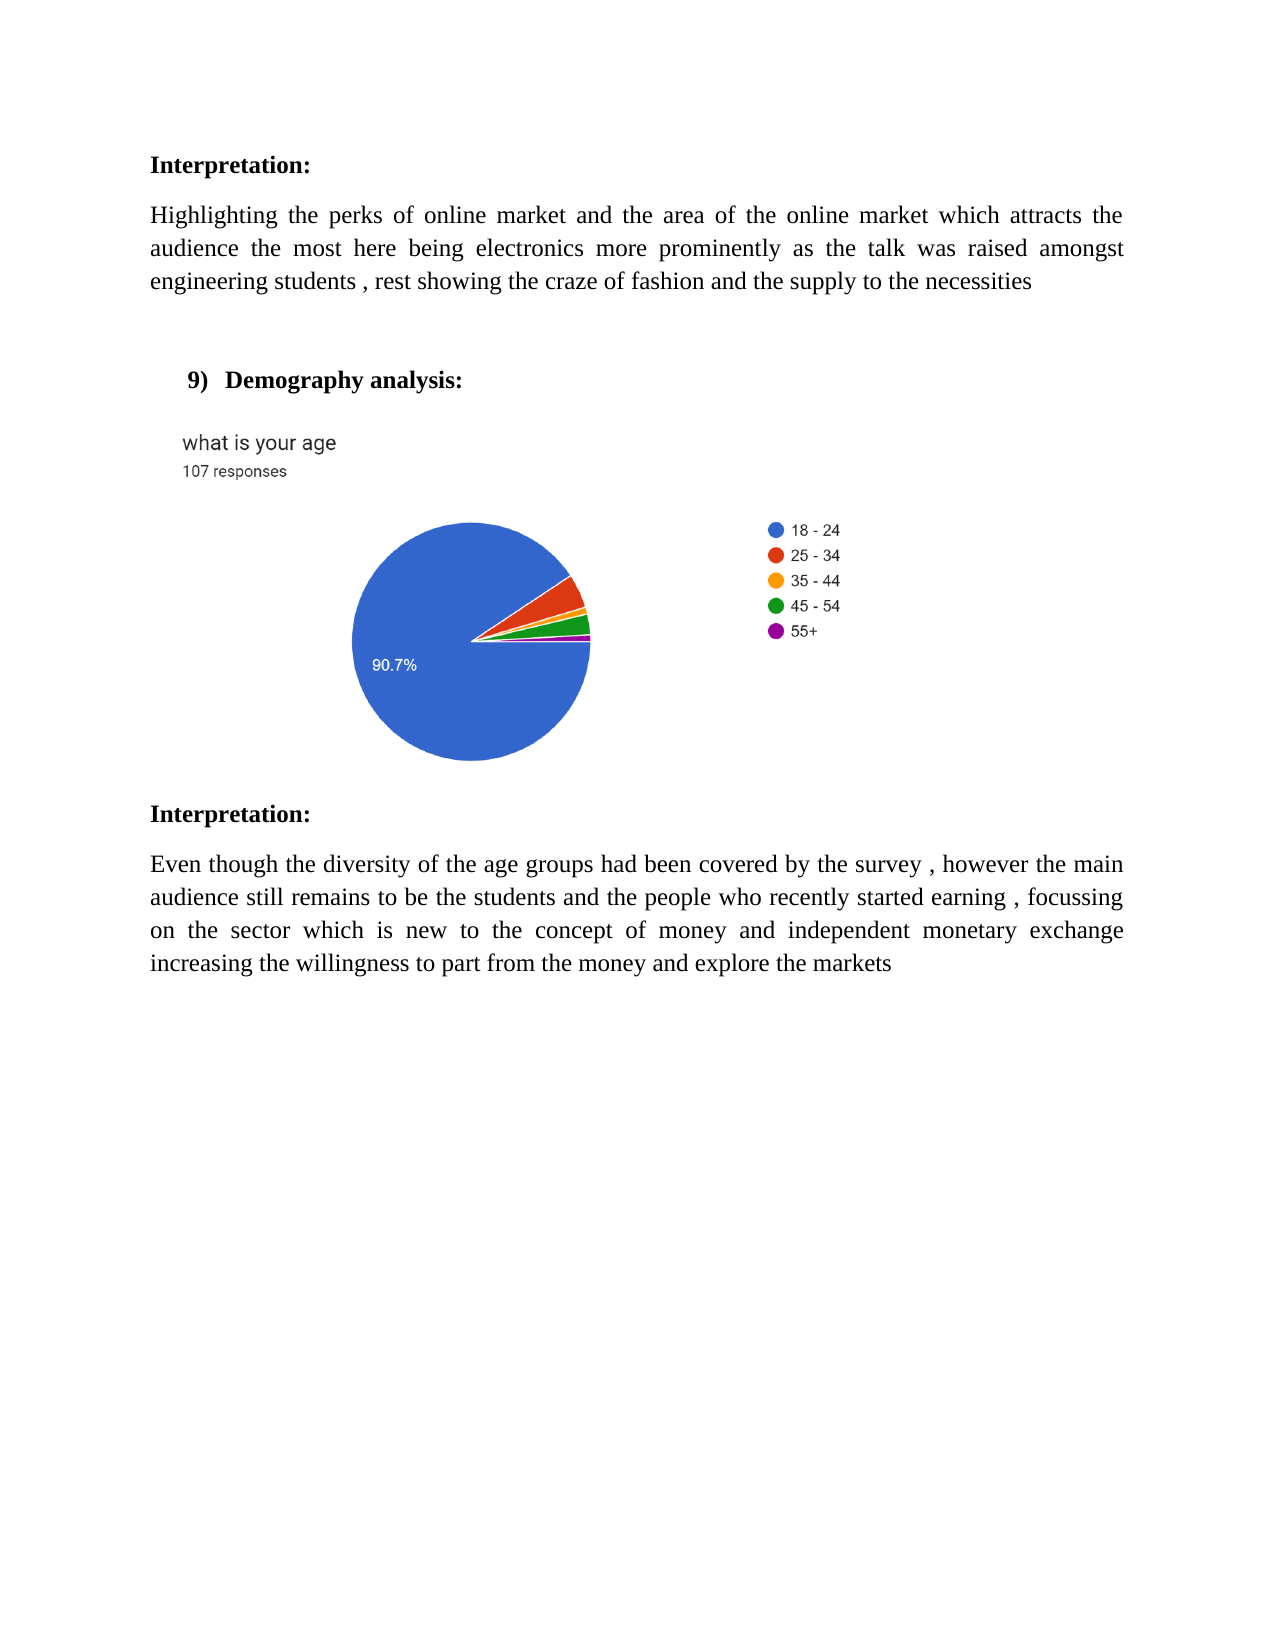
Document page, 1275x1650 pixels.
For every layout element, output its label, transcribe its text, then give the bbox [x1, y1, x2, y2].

text Even though the diversity of the age groups had been covered by the survey , however the main audience still remains to be the students and the people who recently started earning , focussing on the sector which is new to the concept of money and independent monetary exchange increasing the willingness to part from the money and explore the markets [150, 849, 1125, 977]
list Demography analysis: [187, 365, 1125, 394]
picture [150, 414, 1125, 779]
text Interpretation: [150, 150, 1125, 179]
text Highlighting the perks of online market and the area of the online market which attracts the audience the most here being electronics more prominently as the talk was raised amongst engineering students , rest showing the craze of fashion and the supply to the necessities [150, 200, 1125, 294]
text Interpretation: [150, 799, 1125, 828]
